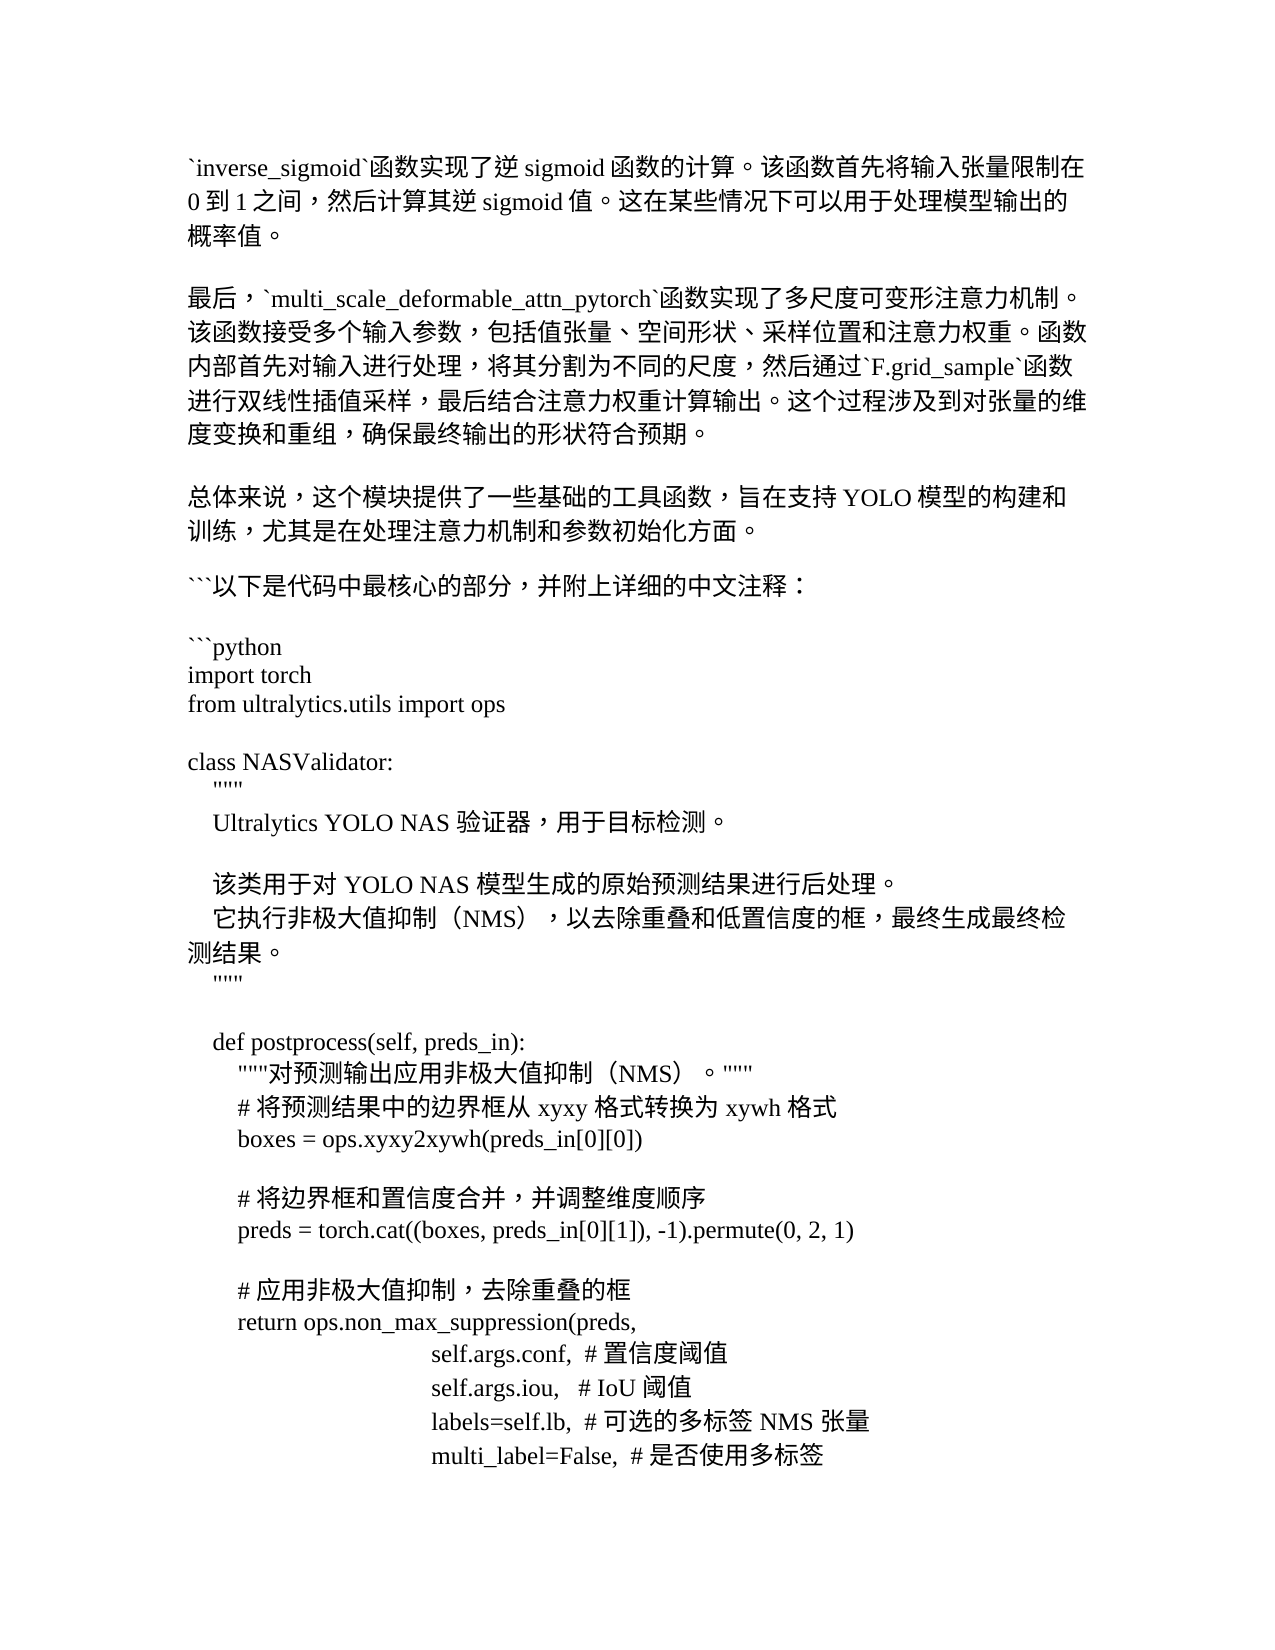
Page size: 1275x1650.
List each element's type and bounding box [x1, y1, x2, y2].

text [187, 150, 1087, 548]
text [187, 569, 1087, 1472]
